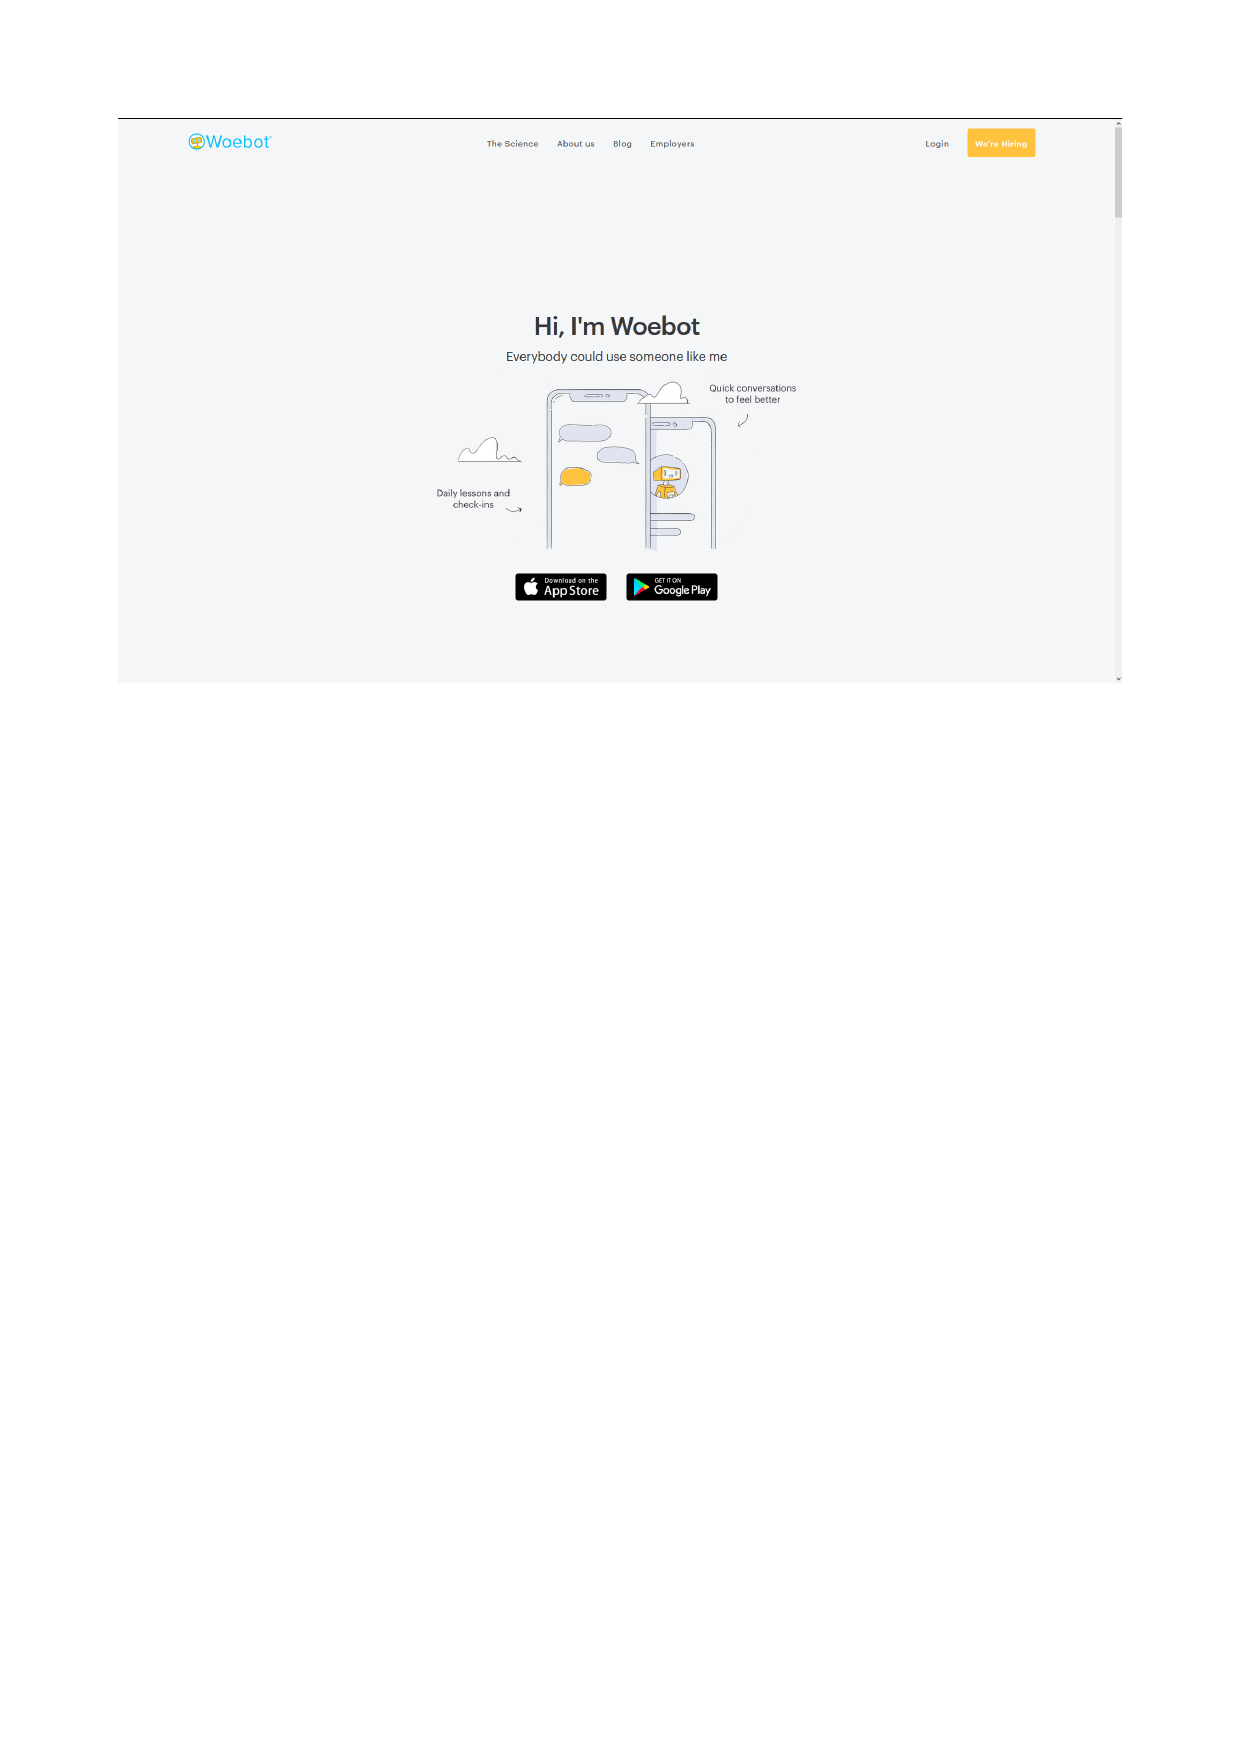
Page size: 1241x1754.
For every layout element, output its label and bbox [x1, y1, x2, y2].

picture [118, 118, 1123, 683]
